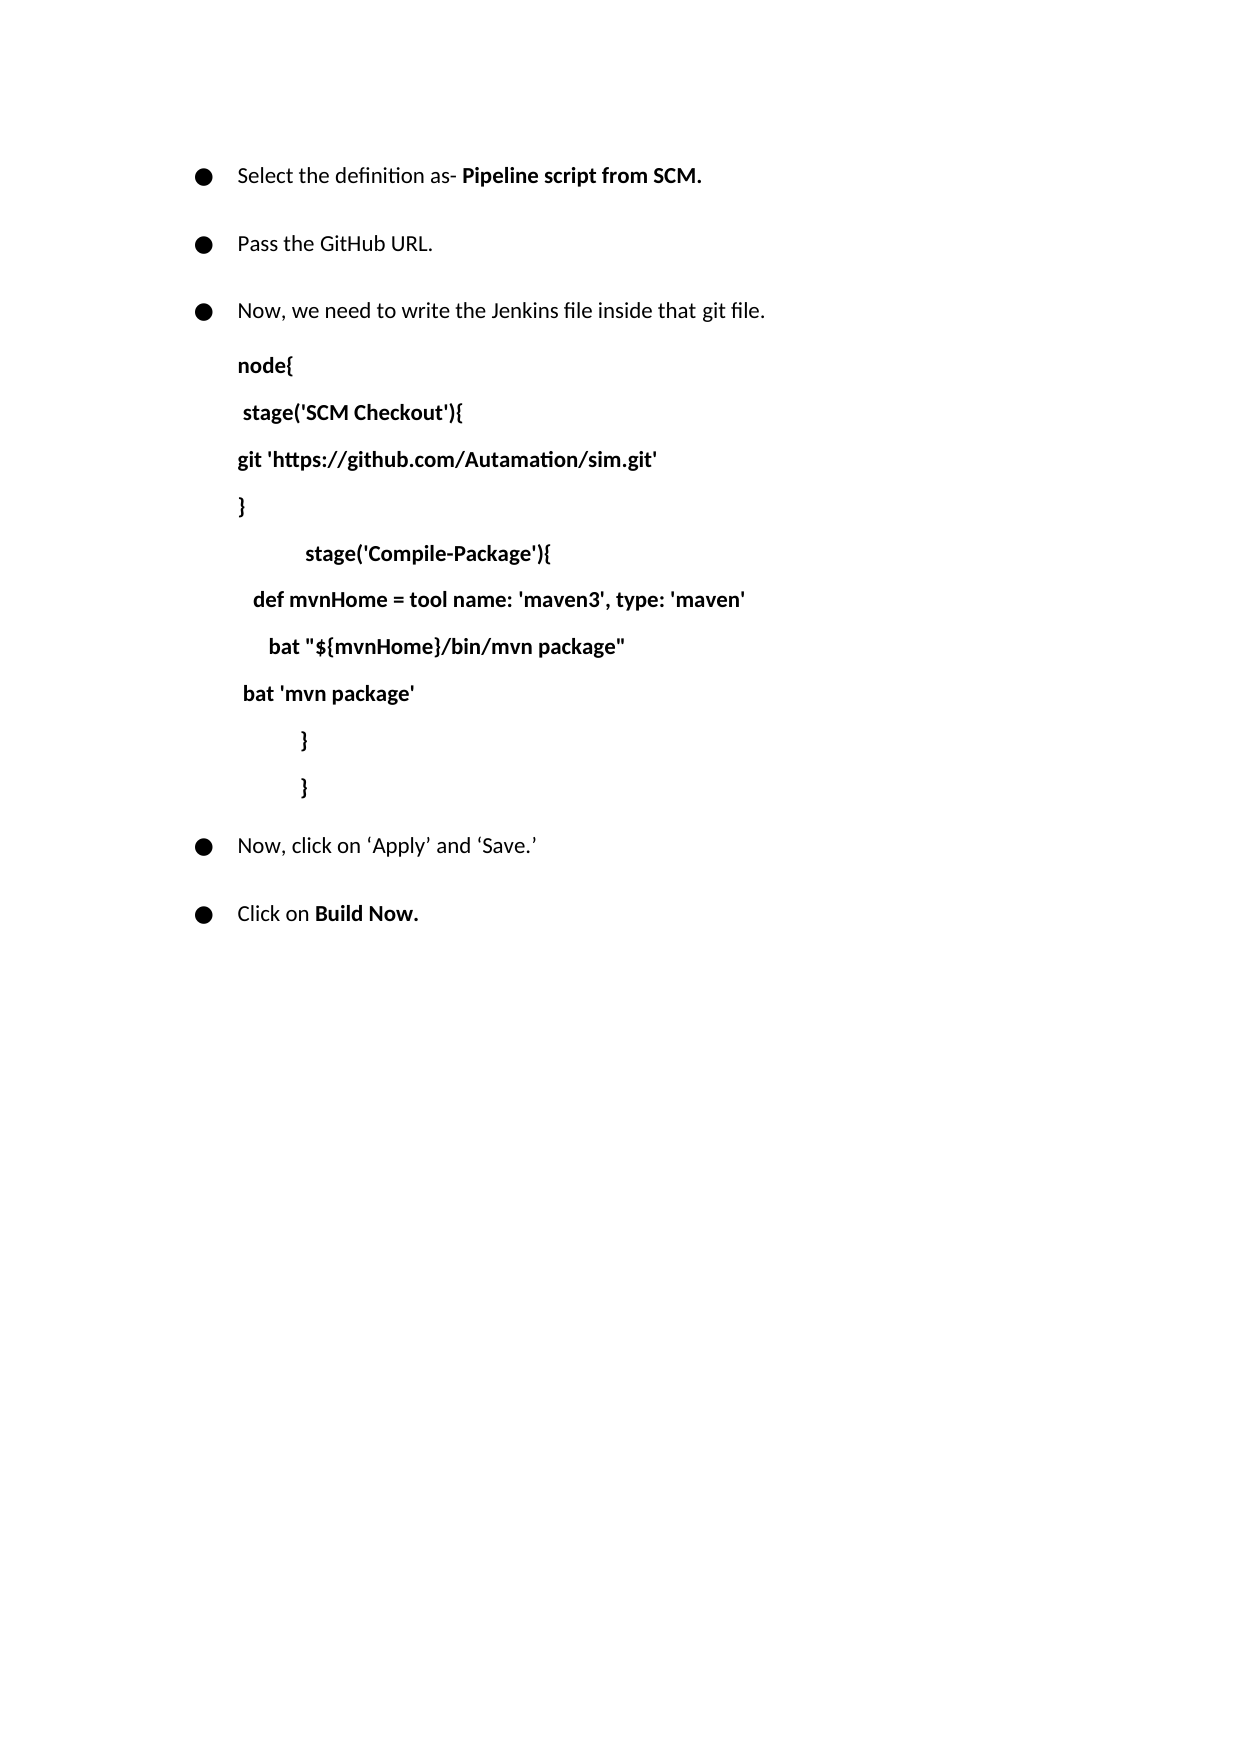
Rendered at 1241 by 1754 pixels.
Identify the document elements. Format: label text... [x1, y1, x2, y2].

text stage('Compile-Package'){ [194, 539, 1090, 567]
text } [194, 726, 1090, 754]
text bat 'mvn package' [194, 679, 1090, 707]
list Select the definition as- Pipeline script from SCM. [194, 150, 1086, 197]
list Click on Build Now. [194, 887, 1090, 934]
text node{ [194, 351, 1090, 379]
text stage('SCM Checkout'){ [194, 398, 1090, 426]
text git 'https://github.com/Autamation/sim.git' [194, 445, 1090, 473]
list Now, click on ‘Apply’ and ‘Save.’ [194, 820, 1090, 867]
list Now, we need to write the Jenkins file inside that git file. [194, 284, 1086, 331]
text } [194, 773, 1090, 801]
text def mvnHome = tool name: 'maven3', type: 'maven' [194, 586, 1090, 614]
list Pass the GitHub URL. [194, 217, 1086, 264]
text } [194, 492, 1090, 520]
text bat "${mvnHome}/bin/mvn package" [194, 632, 1090, 661]
